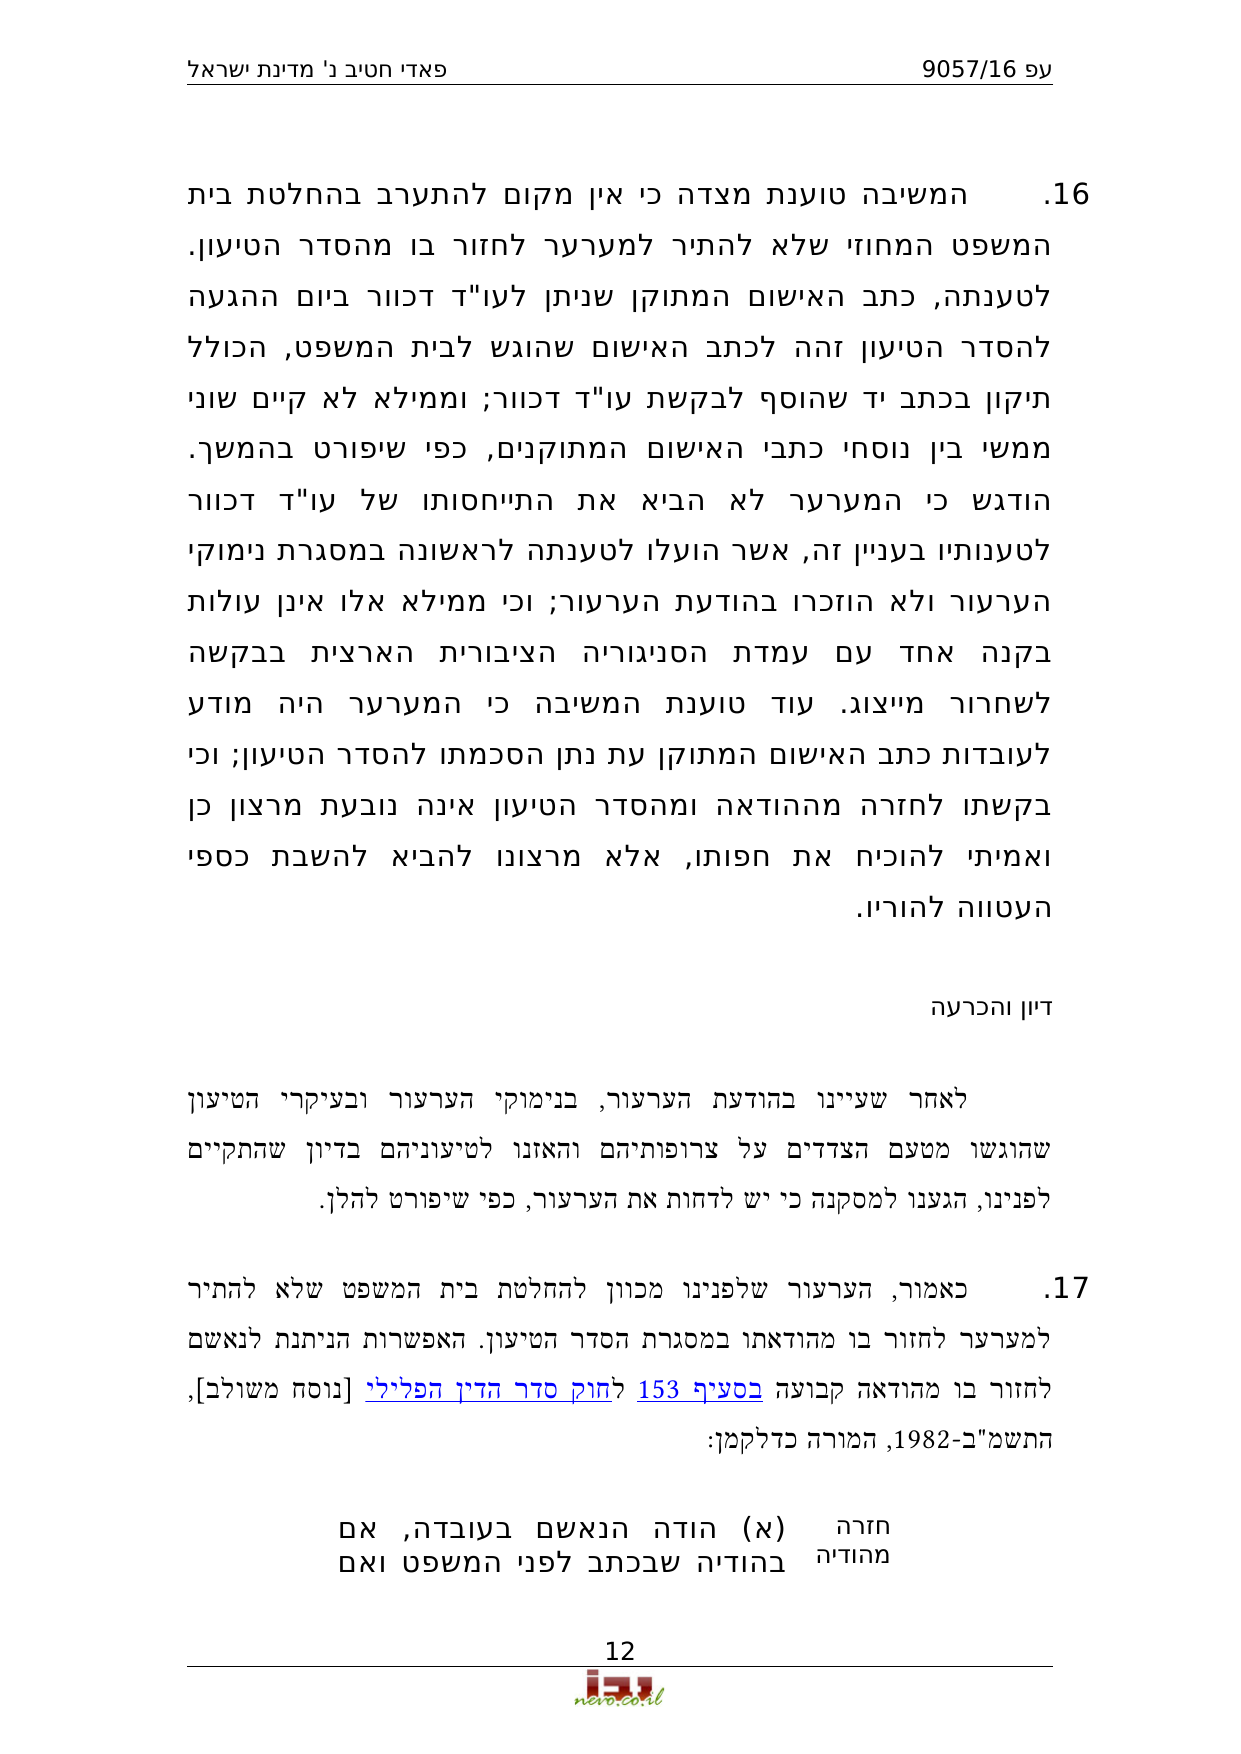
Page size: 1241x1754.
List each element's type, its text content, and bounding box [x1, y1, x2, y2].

list לאחר שעיינו בהודעת הערעור, בנימוקי הערעור ובעיקרי הטיעון שהוגשו מטעם הצדדים על צרופותיהם והאזנו לטיעוניהם בדיון שהתקיים לפנינו, הגענו למסקנה כי יש לדחות את הערעור, כפי שיפורט להלן. [187, 1083, 1053, 1216]
picture [574, 1669, 666, 1707]
table_header חזרה מהודיה [797, 1511, 902, 1596]
text דיון והכרעה [187, 992, 1053, 1021]
list המשיבה טוענת מצדה כי אין מקום להתערב בהחלטת בית המשפט המחוזי שלא להתיר למערער לחזור בו מהסדר הטיעון. לטענתה, כתב האישום המתוקן שניתן לעו"ד דכוור ביום ההגעה להסדר הטיעון זהה לכתב האישום שהוגש לבית המשפט, הכולל תיקון בכתב יד שהוסף לבקשת עו"ד דכוור; וממילא לא קיים שוני ממשי בין נוסחי כתבי האישום המתוקנים, כפי שיפורט בהמשך. הודגש כי המערער לא הביא את התייחסותו של עו"ד דכוור לטענותיו בעניין זה, אשר הועלו לטענתה לראשונה במסגרת נימוקי הערעור ולא הוזכרו בהודעת הערעור; וכי ממילא אלו אינן עולות בקנה אחד עם עמדת הסניגוריה הציבורית הארצית בבקשה לשחרור מייצוג. עוד טוענת המשיבה כי המערער היה מודע לעובדות כתב האישום המתוקן עת נתן הסכמתו להסדר הטיעון; וכי בקשתו לחזרה מההודאה ומהסדר הטיעון אינה נובעת מרצון כן ואמיתי להוכיח את חפותו, אלא מרצונו להביא להשבת כספי העטווה להוריו. [187, 177, 1053, 924]
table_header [327, 1511, 797, 1596]
list כאמור, הערעור שלפנינו מכוון להחלטת בית המשפט שלא להתיר למערער לחזור בו מהודאתו במסגרת הסדר הטיעון. האפשרות הניתנת לנאשם לחזור בו מהודאה קבועה בסעיף 153 לחוק סדר הדין הפלילי [נוסח משולב], התשמ"ב-1982, המורה כדלקמן: [187, 1272, 1053, 1455]
